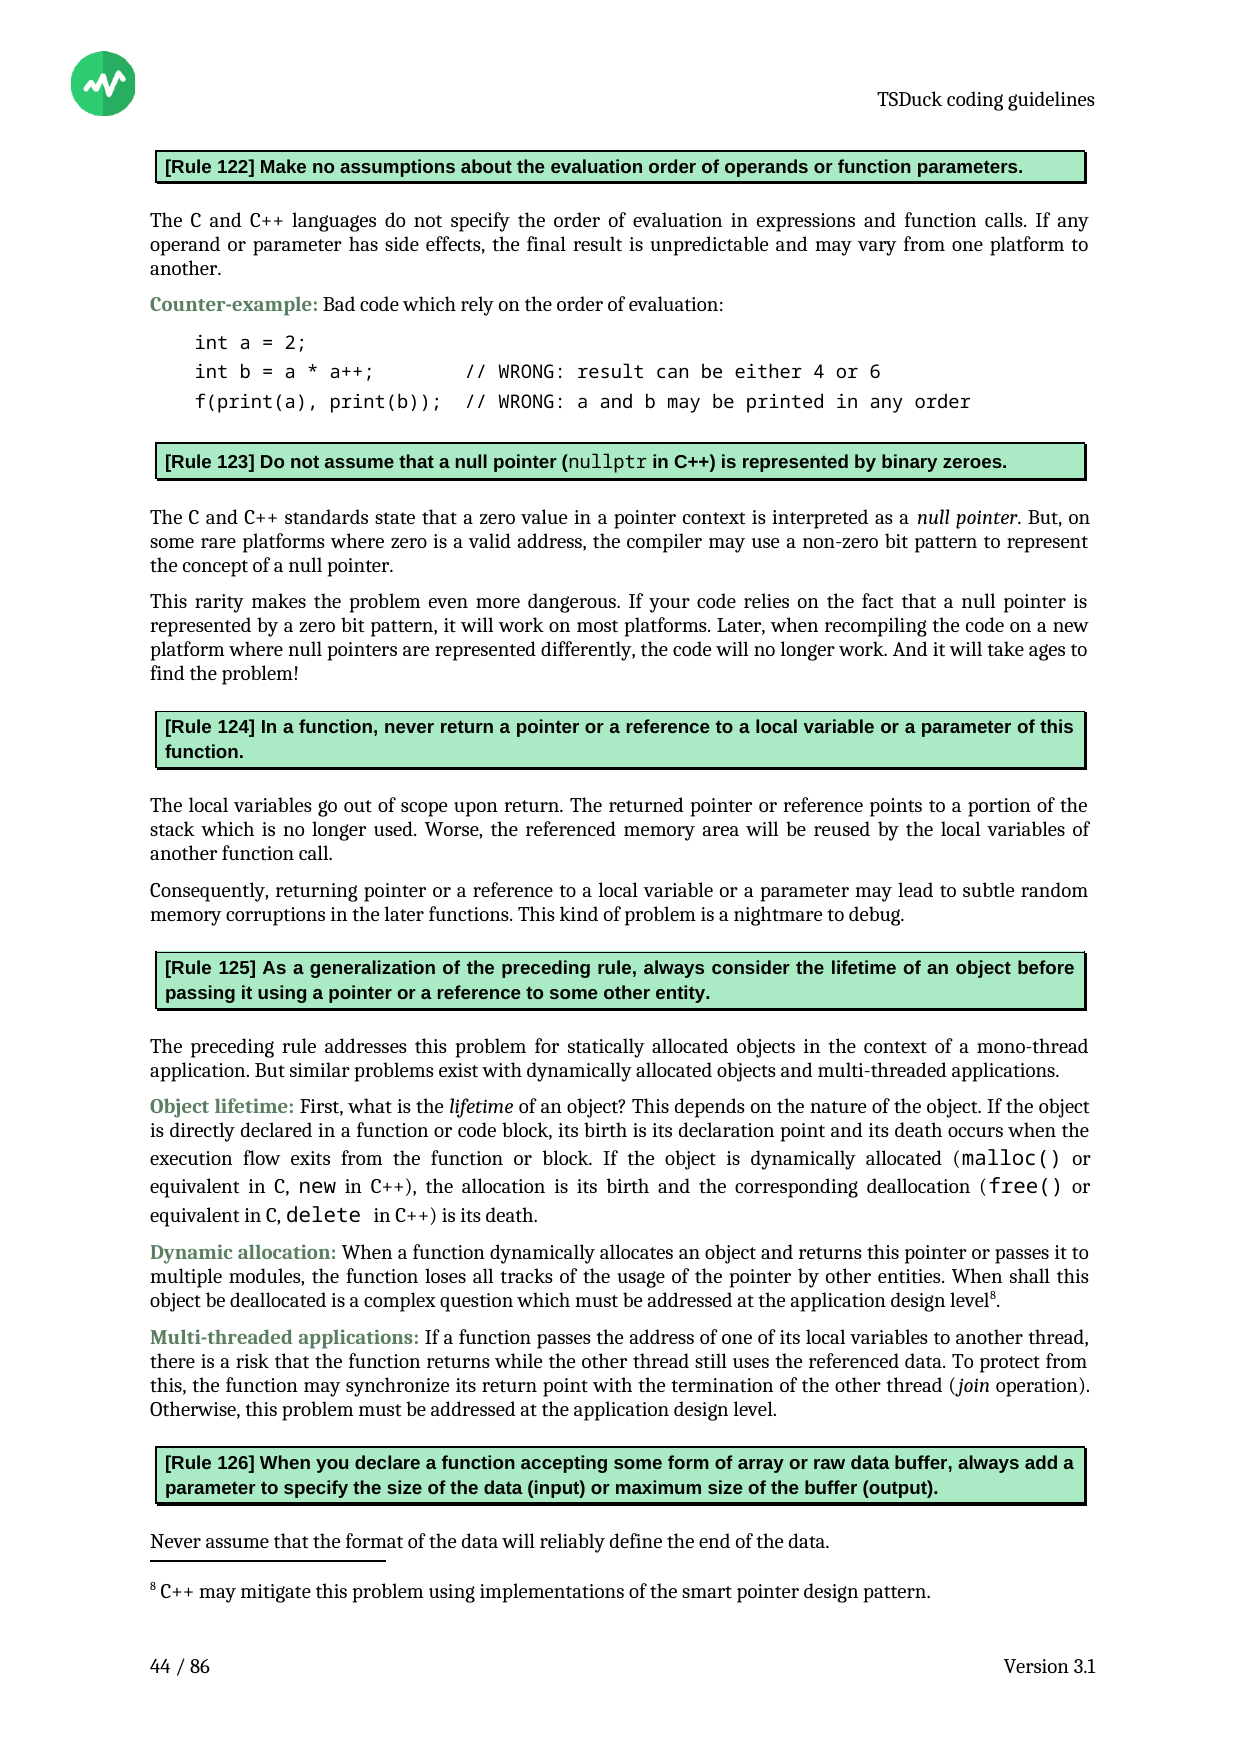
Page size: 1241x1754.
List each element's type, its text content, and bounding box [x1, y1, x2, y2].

text Dynamic allocation: When a function dynamically allocates an object and returns this pointer or passes it to multiple modules, the function loses all tracks of the usage of the pointer by other entities. When shall this object be deallocated is a complex question which must be addressed at the application design level. [150, 1241, 1090, 1313]
text int a = 2; [194, 329, 1090, 355]
text Object lifetime: First, what is the lifetime of an object? This depends on the nature of the object. If the object is directly declared in a function or code block, its birth is its declaration point and its death occurs when the execution flow exits from the function or block. If the object is dynamically allocated (malloc() or equivalent in C, new in C++), the allocation is its birth and the corresponding deallocation (free() or equivalent in C, delete in C++) is its death. [150, 1095, 1090, 1228]
text The local variables go out of scope upon return. The returned pointer or reference points to a portion of the stack which is no longer used. Worse, the referenced memory area will be reused by the local variables of another function call. [150, 794, 1090, 866]
picture [70, 51, 136, 116]
text Multi-threaded applications: If a function passes the address of one of its local variables to another thread, there is a risk that the function returns while the other thread still uses the referenced data. To protect from this, the function may synchronize its return point with the termination of the other thread (join operation). Otherwise, this problem must be addressed at the application design level. [150, 1325, 1090, 1421]
text The C and C++ standards state that a zero value in a pointer context is interpreted as a null pointer. But, on some rare platforms where zero is a valid address, the compiler may use a non-zero bit pattern to represent the concept of a null pointer. [150, 505, 1090, 577]
text f(print(a), print(b)); // WRONG: a and b may be printed in any order [194, 388, 1090, 413]
text The C and C++ languages do not specify the order of evaluation in expressions and function calls. If any operand or parameter has side effects, the final result is unpredictable and may vary from one platform to another. [150, 209, 1090, 281]
text int b = a * a++; // WRONG: result can be either 4 or 6 [194, 359, 1090, 384]
text Counter-example: Bad code which rely on the order of evaluation: [150, 293, 1090, 317]
text This rarity makes the problem even more dangerous. If your code relies on the fact that a null pointer is represented by a zero bit pattern, it will work on most platforms. Later, when recompiling the code on a new platform where null pointers are represented differently, the code will no longer work. And it will take ages to find the problem! [150, 590, 1090, 686]
text The preceding rule addresses this problem for statically allocated objects in the context of a mono-thread application. But similar problems exist with dynamically allocated objects and multi-threaded applications. [150, 1035, 1090, 1083]
text Never assume that the format of the data will reliably define the end of the data. [150, 1529, 1090, 1553]
text Consequently, returning pointer or a reference to a local variable or a parameter may lead to subtle random memory corruptions in the later functions. This kind of problem is a nightmare to debug. [150, 878, 1090, 926]
